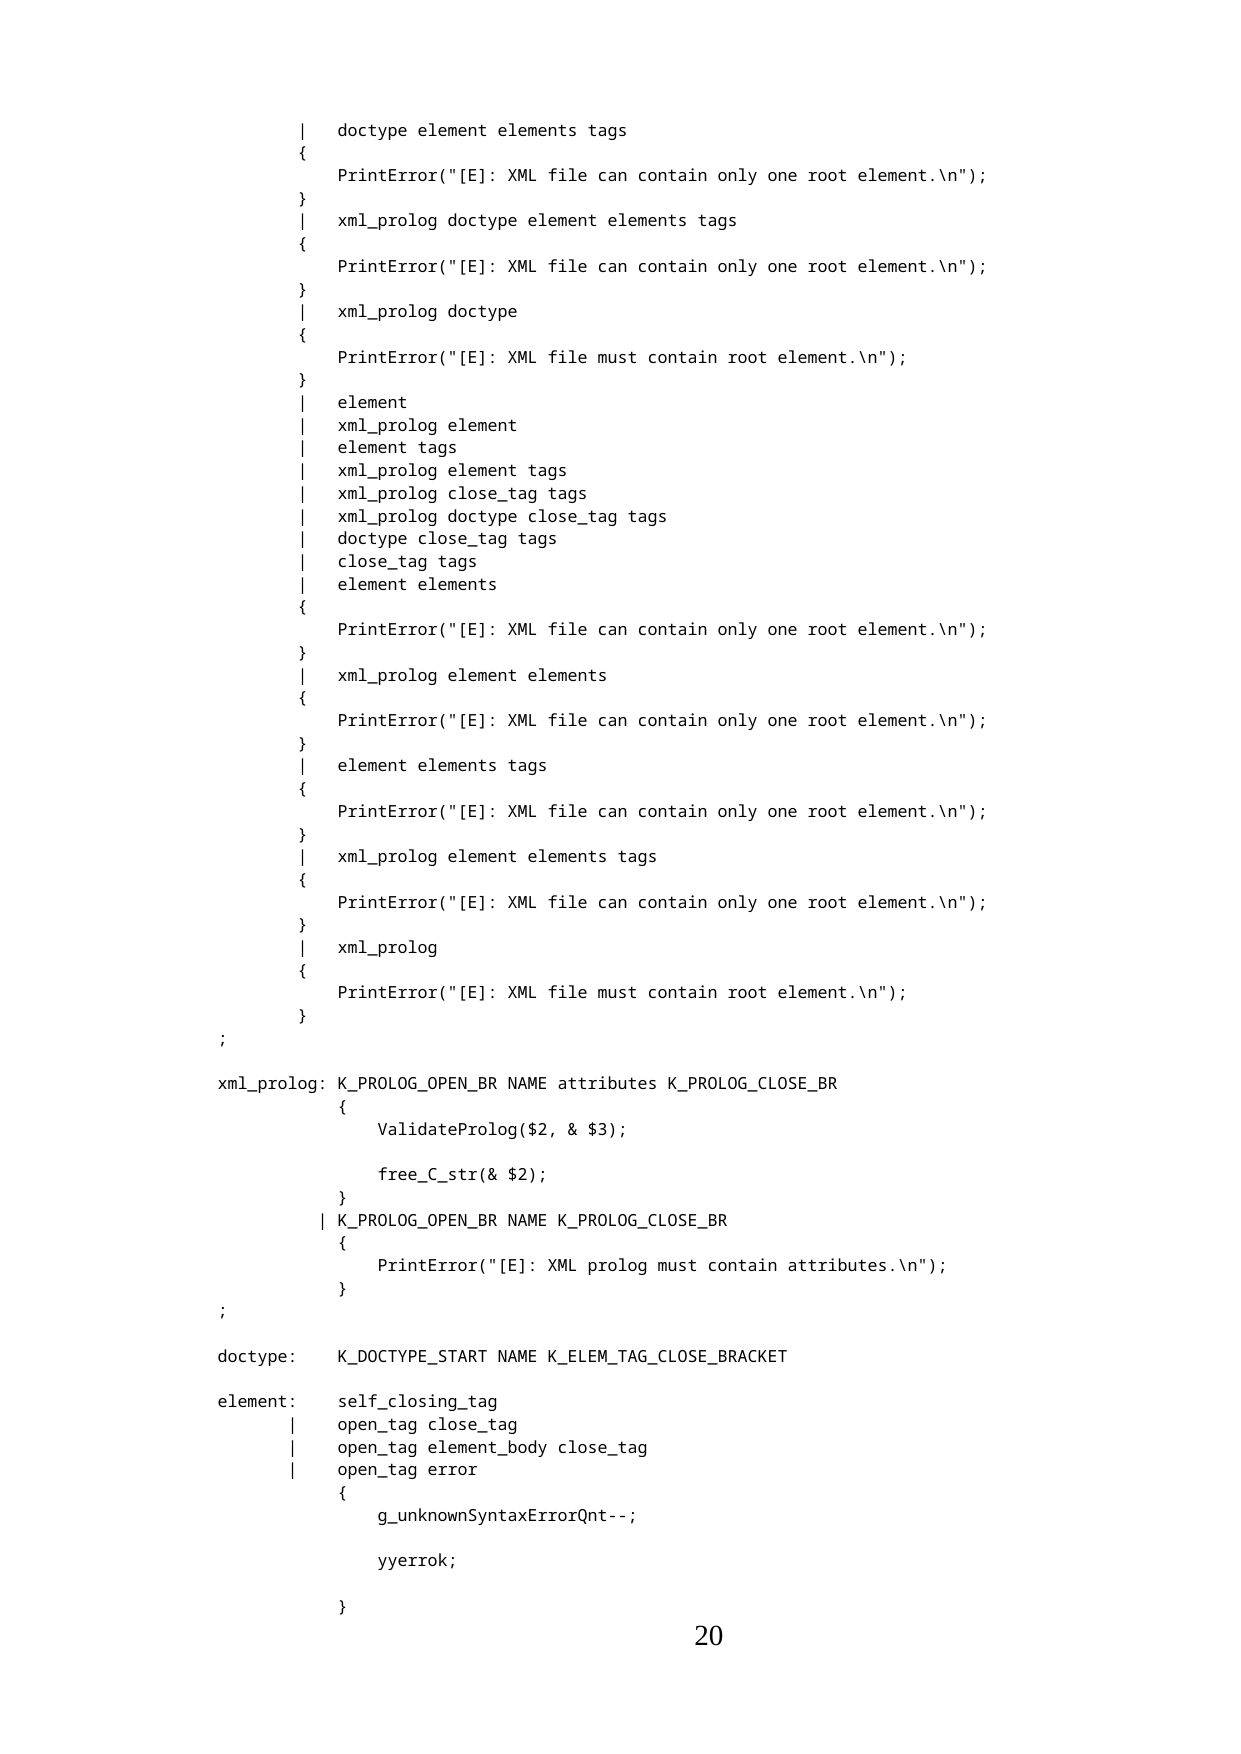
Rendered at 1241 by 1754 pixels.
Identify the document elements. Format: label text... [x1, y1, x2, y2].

text | doctype close_tag tags [177, 527, 1152, 549]
text yyerrok; [177, 1549, 1152, 1571]
text } [177, 1185, 1152, 1208]
text PrintError("[E]: XML file must contain root element.\n"); [177, 345, 1152, 368]
text { [177, 141, 1152, 163]
text | element elements tags [177, 754, 1152, 777]
text | close_tag tags [177, 549, 1152, 572]
text | element [177, 391, 1152, 413]
text | xml_prolog element [177, 413, 1152, 436]
text g_unknownSyntaxErrorQnt--; [177, 1503, 1152, 1526]
text { [177, 1481, 1152, 1503]
text PrintError("[E]: XML file can contain only one root element.\n"); [177, 890, 1152, 913]
text PrintError("[E]: XML file can contain only one root element.\n"); [177, 618, 1152, 640]
text | element tags [177, 436, 1152, 459]
text element: self_closing_tag [177, 1390, 1152, 1412]
text | xml_prolog doctype element elements tags [177, 209, 1152, 232]
text { [177, 595, 1152, 618]
text | xml_prolog element elements tags [177, 845, 1152, 867]
text { [177, 867, 1152, 890]
text { [177, 958, 1152, 981]
text PrintError("[E]: XML file must contain root element.\n"); [177, 981, 1152, 1004]
text | open_tag element_body close_tag [177, 1435, 1152, 1458]
text | xml_prolog doctype [177, 300, 1152, 322]
text ValidateProlog($2, & $3); [177, 1117, 1152, 1140]
text | open_tag close_tag [177, 1412, 1152, 1435]
text | xml_prolog element elements [177, 663, 1152, 686]
text } [177, 1594, 1152, 1617]
text PrintError("[E]: XML file can contain only one root element.\n"); [177, 799, 1152, 822]
text free_C_str(& $2); [177, 1163, 1152, 1185]
text | xml_prolog element tags [177, 459, 1152, 481]
text | xml_prolog doctype close_tag tags [177, 504, 1152, 527]
text | xml_prolog [177, 936, 1152, 958]
text doctype: K_DOCTYPE_START NAME K_ELEM_TAG_CLOSE_BRACKET [177, 1344, 1152, 1367]
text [177, 163, 1152, 186]
text } [177, 186, 1152, 209]
text { [177, 777, 1152, 799]
text } [177, 822, 1152, 845]
text | element elements [177, 572, 1152, 595]
text | xml_prolog close_tag tags [177, 481, 1152, 504]
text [177, 254, 1152, 277]
text ; [177, 1026, 1152, 1049]
text | K_PROLOG_OPEN_BR NAME K_PROLOG_CLOSE_BR [177, 1208, 1152, 1231]
text PrintError("[E]: XML prolog must contain attributes.\n"); [177, 1253, 1152, 1276]
text } [177, 640, 1152, 663]
text } [177, 277, 1152, 300]
text } [177, 731, 1152, 754]
text } [177, 368, 1152, 391]
text PrintError("[E]: XML file can contain only one root element.\n"); [177, 708, 1152, 731]
text | open_tag error [177, 1458, 1152, 1481]
text ; [177, 1299, 1152, 1322]
text } [177, 1276, 1152, 1299]
text xml_prolog: K_PROLOG_OPEN_BR NAME attributes K_PROLOG_CLOSE_BR [177, 1072, 1152, 1094]
text | doctype element elements tags [177, 118, 1152, 141]
text { [177, 1231, 1152, 1253]
text { [177, 322, 1152, 345]
text { [177, 1094, 1152, 1117]
text } [177, 1004, 1152, 1026]
text } [177, 913, 1152, 936]
text { [177, 232, 1152, 254]
text { [177, 686, 1152, 708]
